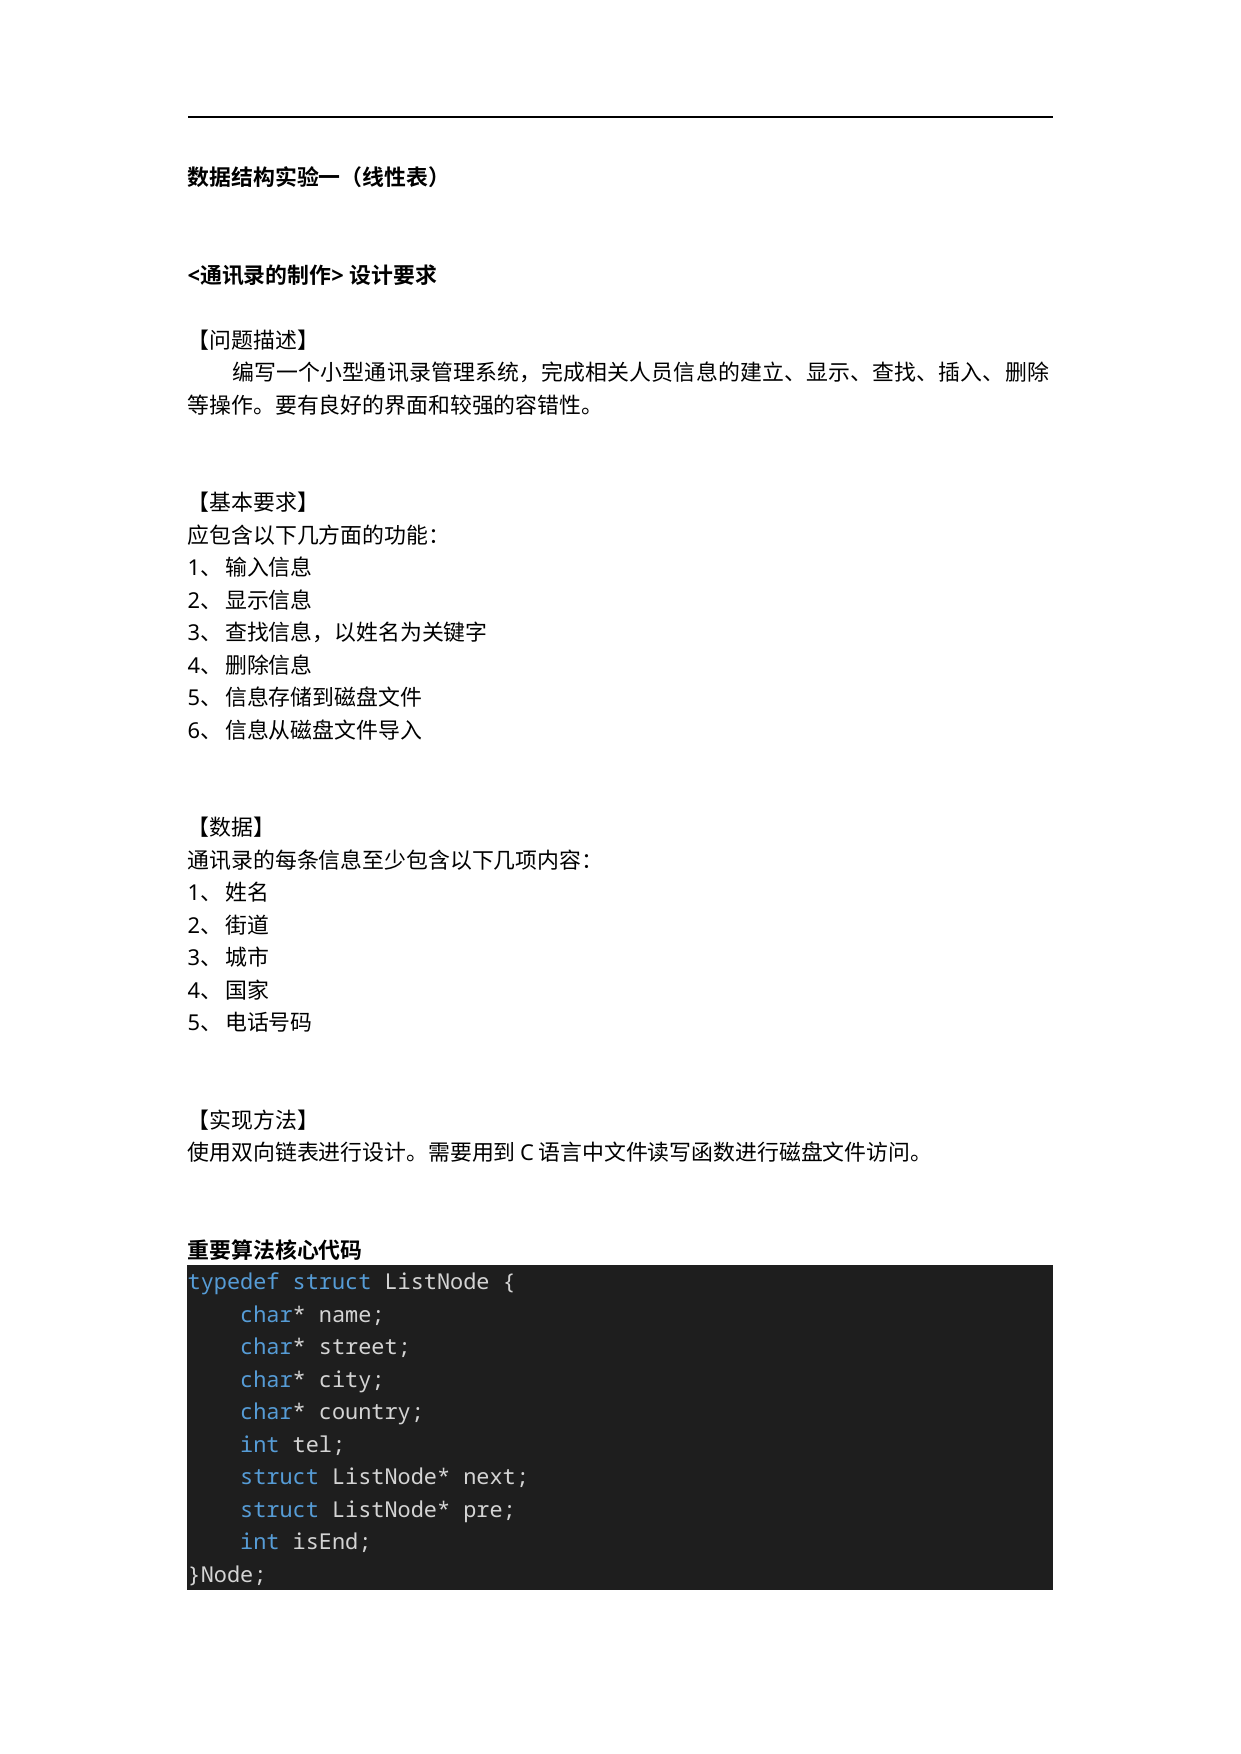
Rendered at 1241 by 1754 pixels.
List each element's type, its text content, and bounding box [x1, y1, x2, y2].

text 重要算法核心代码 [187, 1232, 1053, 1265]
text char* street; [187, 1330, 1053, 1362]
list 城市 [187, 940, 1053, 972]
text 【基本要求】 [187, 485, 1053, 517]
text char* city; [187, 1362, 1053, 1395]
text 编写一个小型通讯录管理系统，完成相关人员信息的建立、显示、查找、插入、删除等操作。要有良好的界面和较强的容错性。 [187, 355, 1053, 420]
list 信息存储到磁盘文件 [187, 680, 1053, 712]
text 应包含以下几方面的功能： [187, 517, 1053, 550]
list 国家 [187, 972, 1053, 1005]
text char* country; [187, 1395, 1053, 1427]
list 街道 [187, 907, 1053, 940]
text 【问题描述】 [187, 322, 1053, 355]
list 显示信息 [187, 582, 1053, 615]
text int tel; [187, 1427, 1053, 1460]
text <通讯录的制作> 设计要求 [187, 257, 1053, 290]
list 电话号码 [187, 1005, 1053, 1037]
list 姓名 [187, 875, 1053, 907]
list 查找信息，以姓名为关键字 [187, 615, 1053, 647]
text int isEnd; [187, 1525, 1053, 1557]
text 数据结构实验一（线性表） [187, 160, 1053, 192]
text 通讯录的每条信息至少包含以下几项内容： [187, 842, 1053, 875]
list 删除信息 [187, 647, 1053, 680]
text }Node; [187, 1557, 1053, 1590]
text 【实现方法】 [187, 1102, 1053, 1135]
text struct ListNode* next; [187, 1460, 1053, 1492]
list 信息从磁盘文件导入 [187, 712, 1053, 745]
text struct ListNode* pre; [187, 1492, 1053, 1525]
text char* name; [187, 1297, 1053, 1330]
text typedef struct ListNode { [187, 1265, 1053, 1297]
list 输入信息 [187, 550, 1053, 582]
text 【数据】 [187, 810, 1053, 842]
text 使用双向链表进行设计。需要用到C语言中文件读写函数进行磁盘文件访问。 [187, 1135, 1053, 1167]
